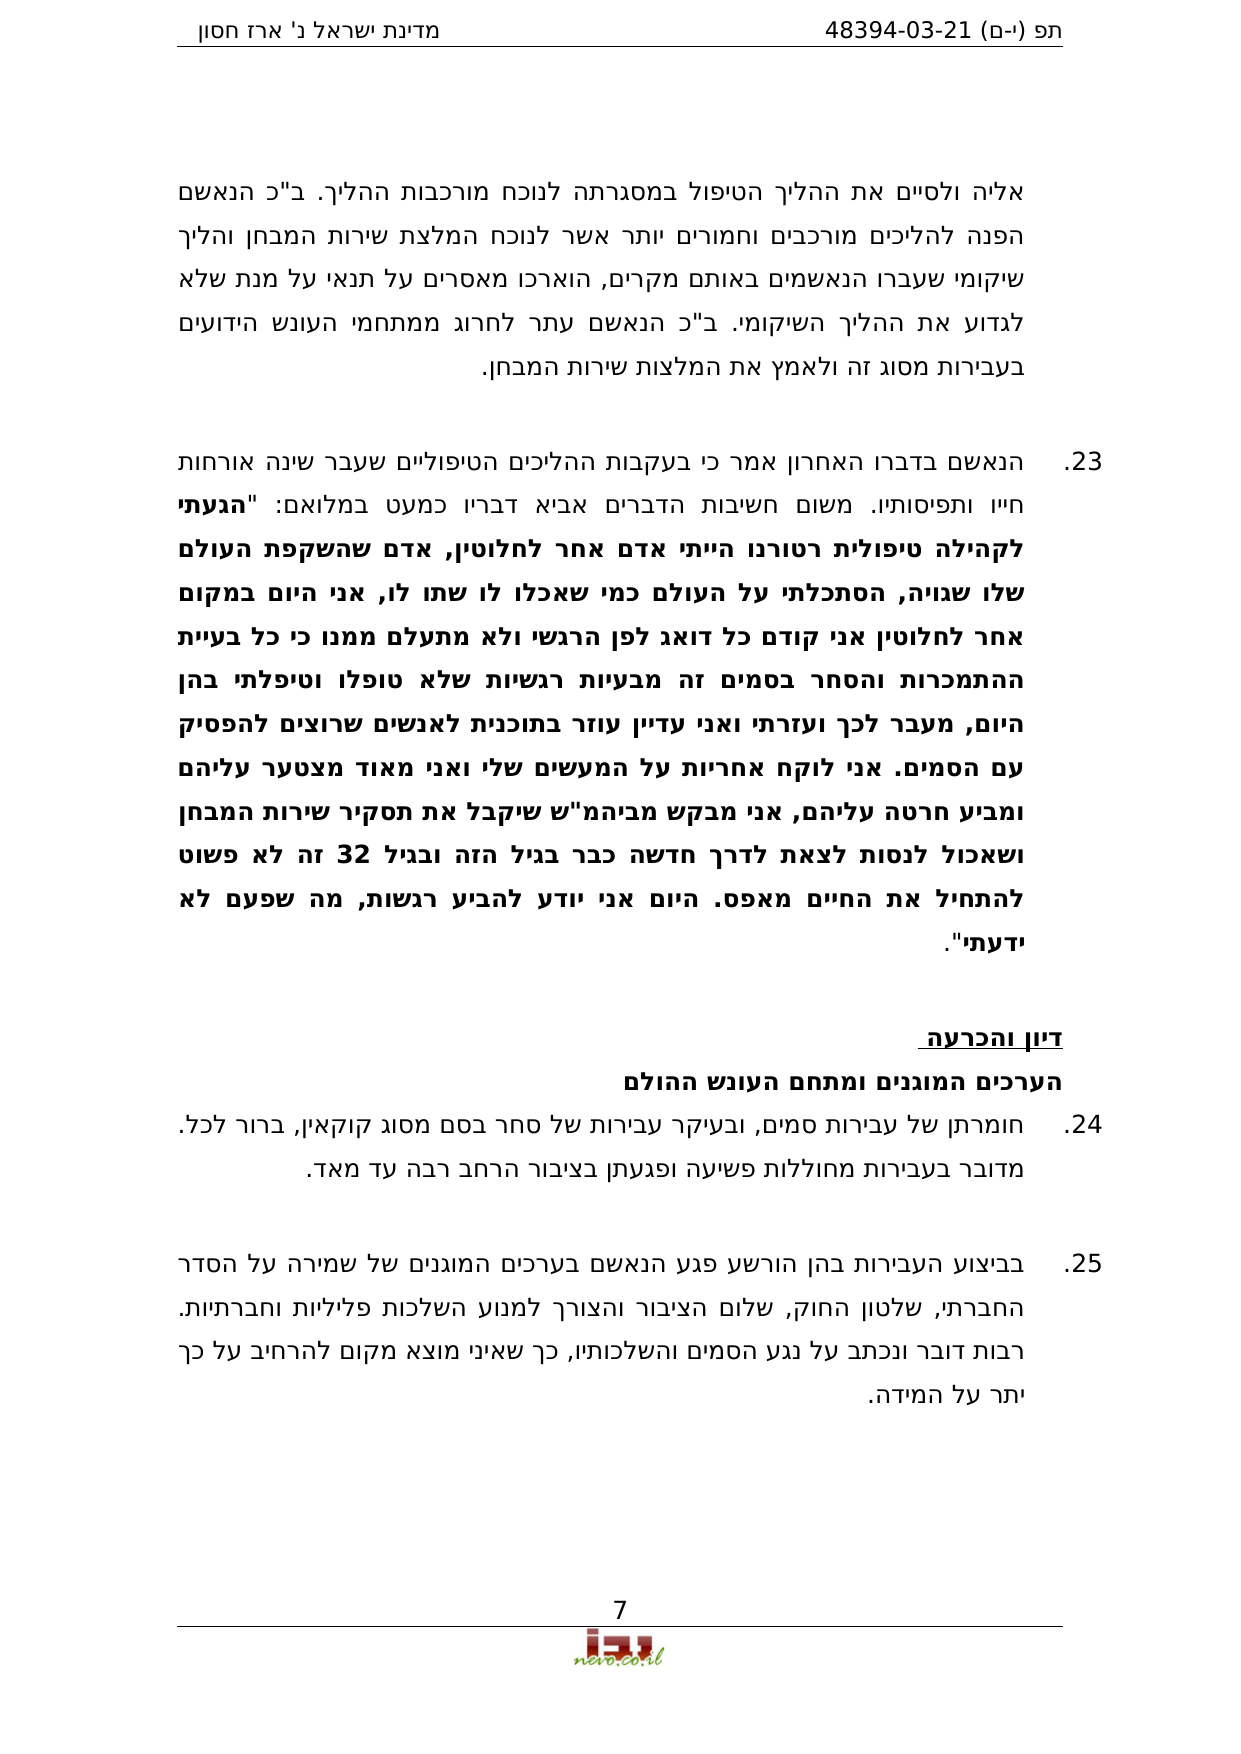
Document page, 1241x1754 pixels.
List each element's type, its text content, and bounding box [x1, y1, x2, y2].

list הנאשם בדברו האחרון אמר כי בעקבות ההליכים הטיפוליים שעבר שינה אורחות חייו ותפיסותיו. משום חשיבות הדברים אביא דבריו כמעט במלואם: "הגעתי לקהילה טיפולית רטורנו הייתי אדם אחר לחלוטין, אדם שהשקפת העולם שלו שגויה, הסתכלתי על העולם כמי שאכלו לו שתו לו, אני היום במקום אחר לחלוטין אני קודם כל דואג לפן הרגשי ולא מתעלם ממנו כי כל בעיית ההתמכרות והסחר בסמים זה מבעיות רגשיות שלא טופלו וטיפלתי בהן היום, מעבר לכך ועזרתי ואני עדיין עוזר בתוכנית לאנשים שרוצים להפסיק עם הסמים. אני לוקח אחריות על המעשים שלי ואני מאוד מצטער עליהם ומביע חרטה עליהם, אני מבקש מביהמ"ש שיקבל את תסקיר שירות המבחן ושאכול לנסות לצאת לדרך חדשה כבר בגיל הזה ובגיל 32 זה לא פשוט להתחיל את החיים מאפס. היום אני יודע להביע רגשות, מה שפעם לא ידעתי". [177, 447, 1063, 957]
picture [574, 1628, 666, 1667]
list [177, 177, 1063, 381]
text הערכים המוגנים ומתחם העונש ההולם [177, 1067, 1063, 1096]
list בביצוע העבירות בהן הורשע פגע הנאשם בערכים המוגנים של שמירה על הסדר החברתי, שלטון החוק, שלום הציבור והצורך למנוע השלכות פליליות וחברתיות. רבות דובר ונכתב על נגע הסמים והשלכותיו, כך שאיני מוצא מקום להרחיב על כך יתר על המידה. [177, 1249, 1063, 1409]
text דיון והכרעה [177, 1023, 1063, 1052]
list חומרתן של עבירות סמים, ובעיקר עבירות של סחר בסם מסוג קוקאין, ברור לכל. מדובר בעבירות מחוללות פשיעה ופגעתן בציבור הרחב רבה עד מאד. [177, 1111, 1063, 1183]
